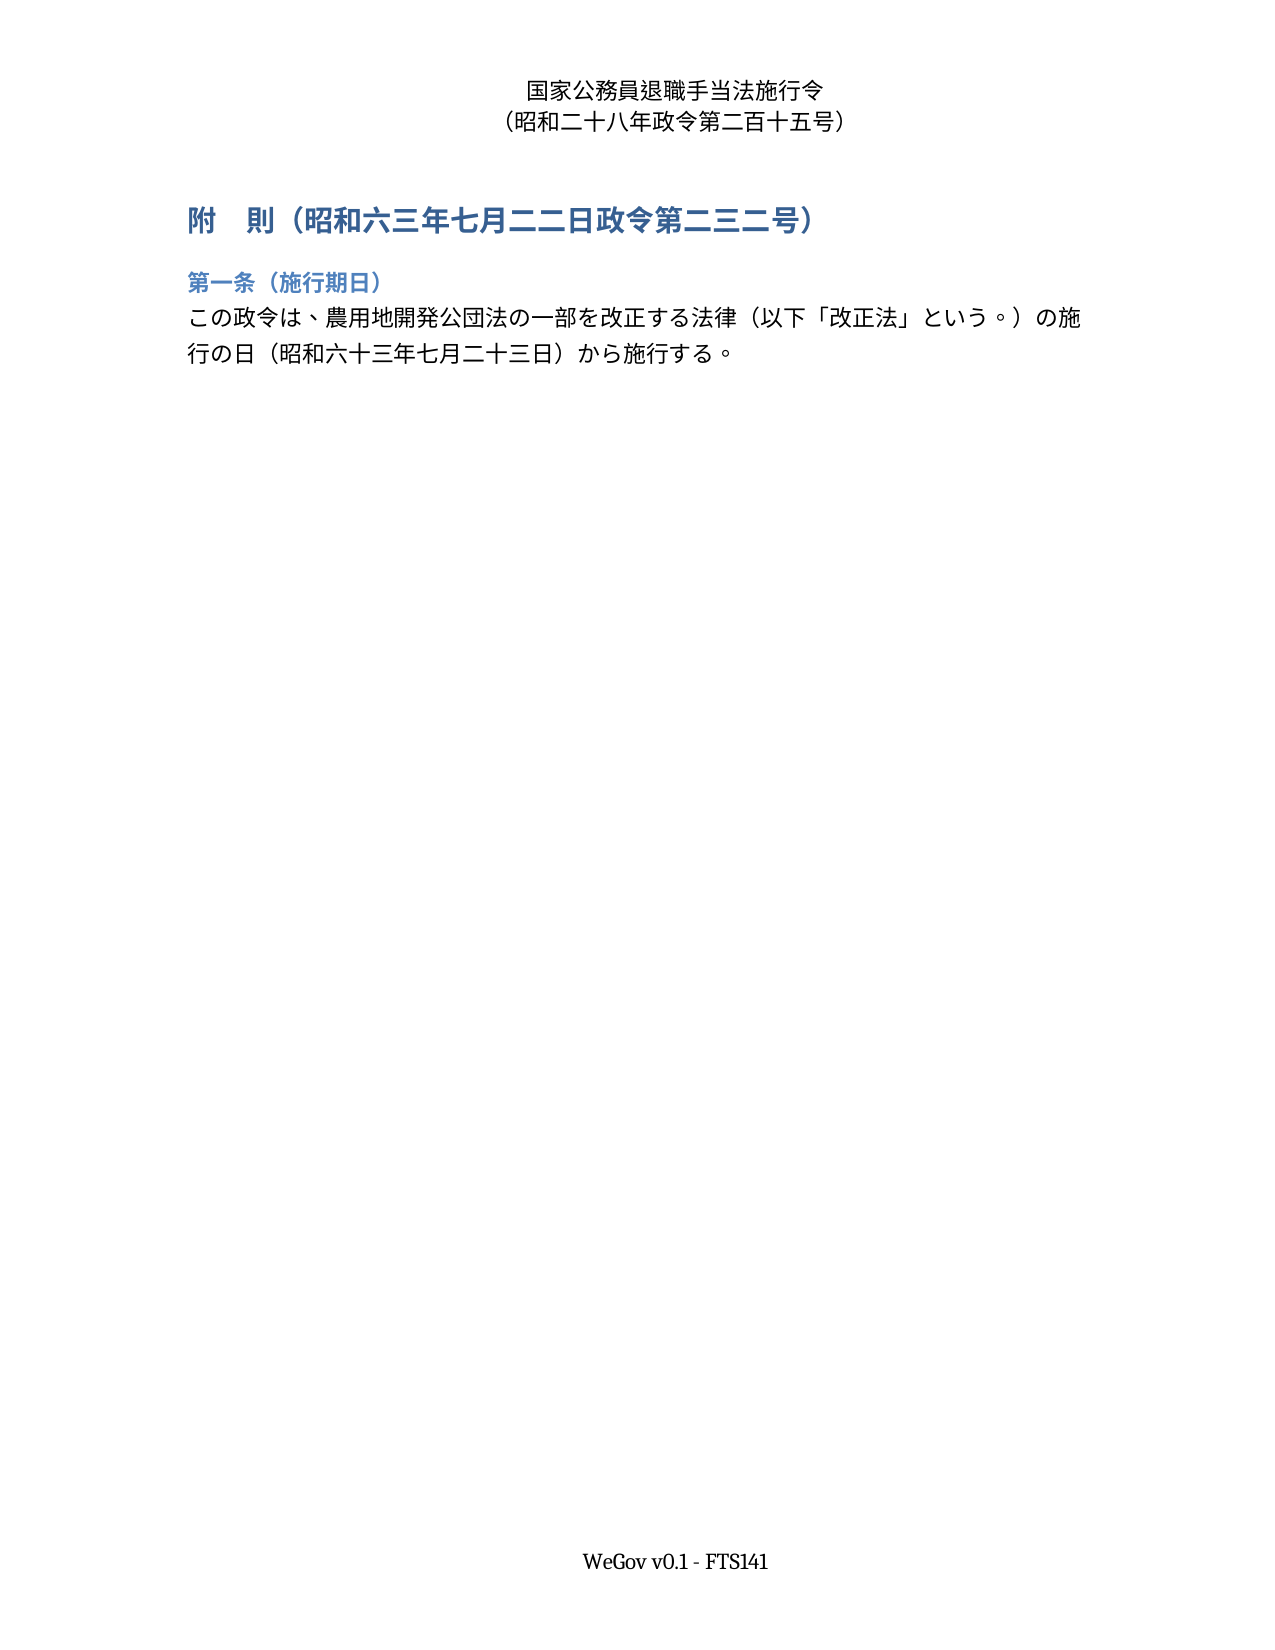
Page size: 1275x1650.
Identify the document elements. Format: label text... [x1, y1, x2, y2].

text この政令は、農用地開発公団法の一部を改正する法律（以下「改正法」という。）の施行の日（昭和六十三年七月二十三日）から施行する。 [187, 302, 1087, 369]
subtitle 第一条（施行期日） [187, 266, 1087, 298]
subtitle 附 則（昭和六三年七月二二日政令第二三二号） [187, 200, 1087, 240]
